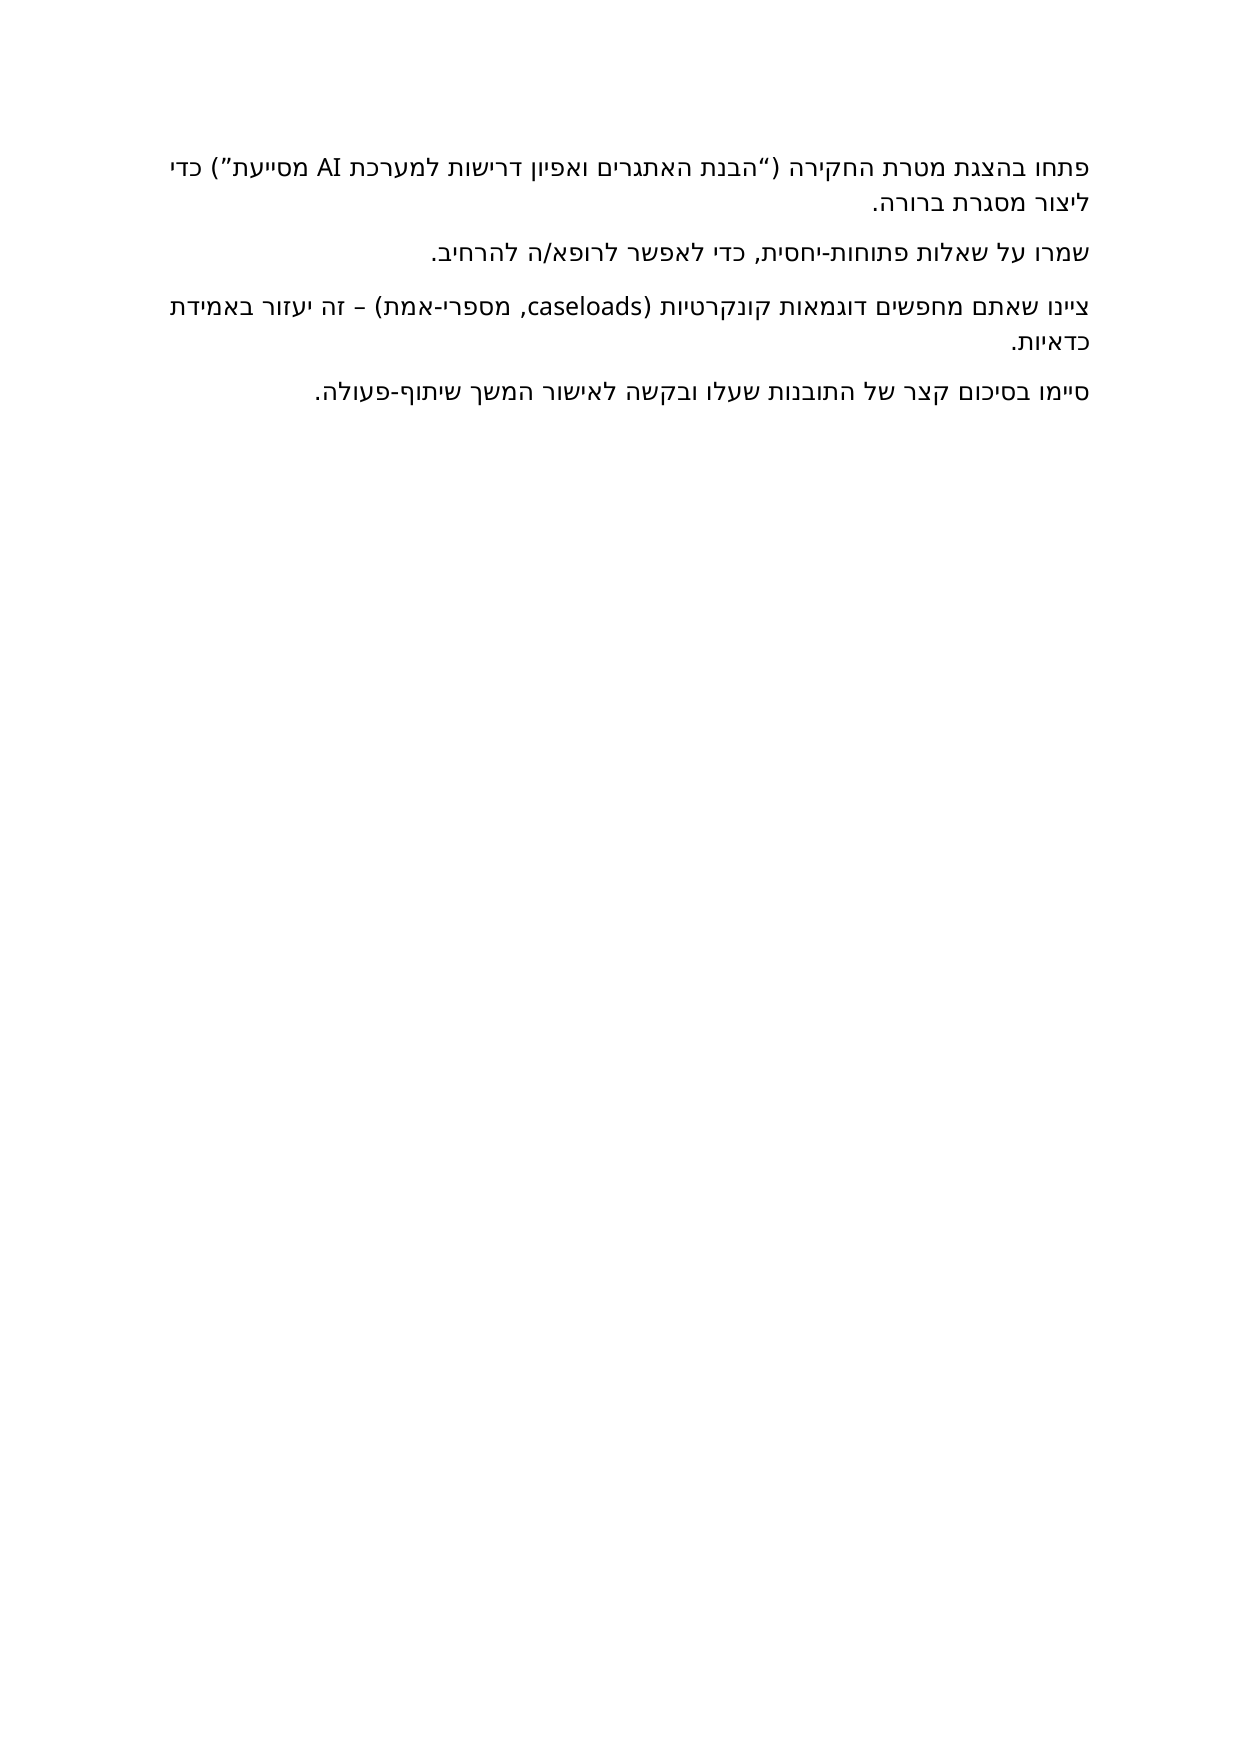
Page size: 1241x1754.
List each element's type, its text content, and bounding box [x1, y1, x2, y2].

text ציינו שאתם מחפשים דוגמאות קונקרטיות (caseloads, מספרי-אמת) – זה יעזור באמידת כדאיות. [150, 289, 1090, 356]
text שמרו על שאלות פתוחות-יחסית, כדי לאפשר לרופא/ה להרחיב. [150, 239, 1090, 268]
text פתחו בהצגת מטרת החקירה (“הבנת האתגרים ואפיון דרישות למערכת AI מסייעת”) כדי ליצור מסגרת ברורה. [150, 150, 1090, 218]
text סיימו בסיכום קצר של התובנות שעלו ובקשה לאישור המשך שיתוף-פעולה. [150, 377, 1090, 407]
